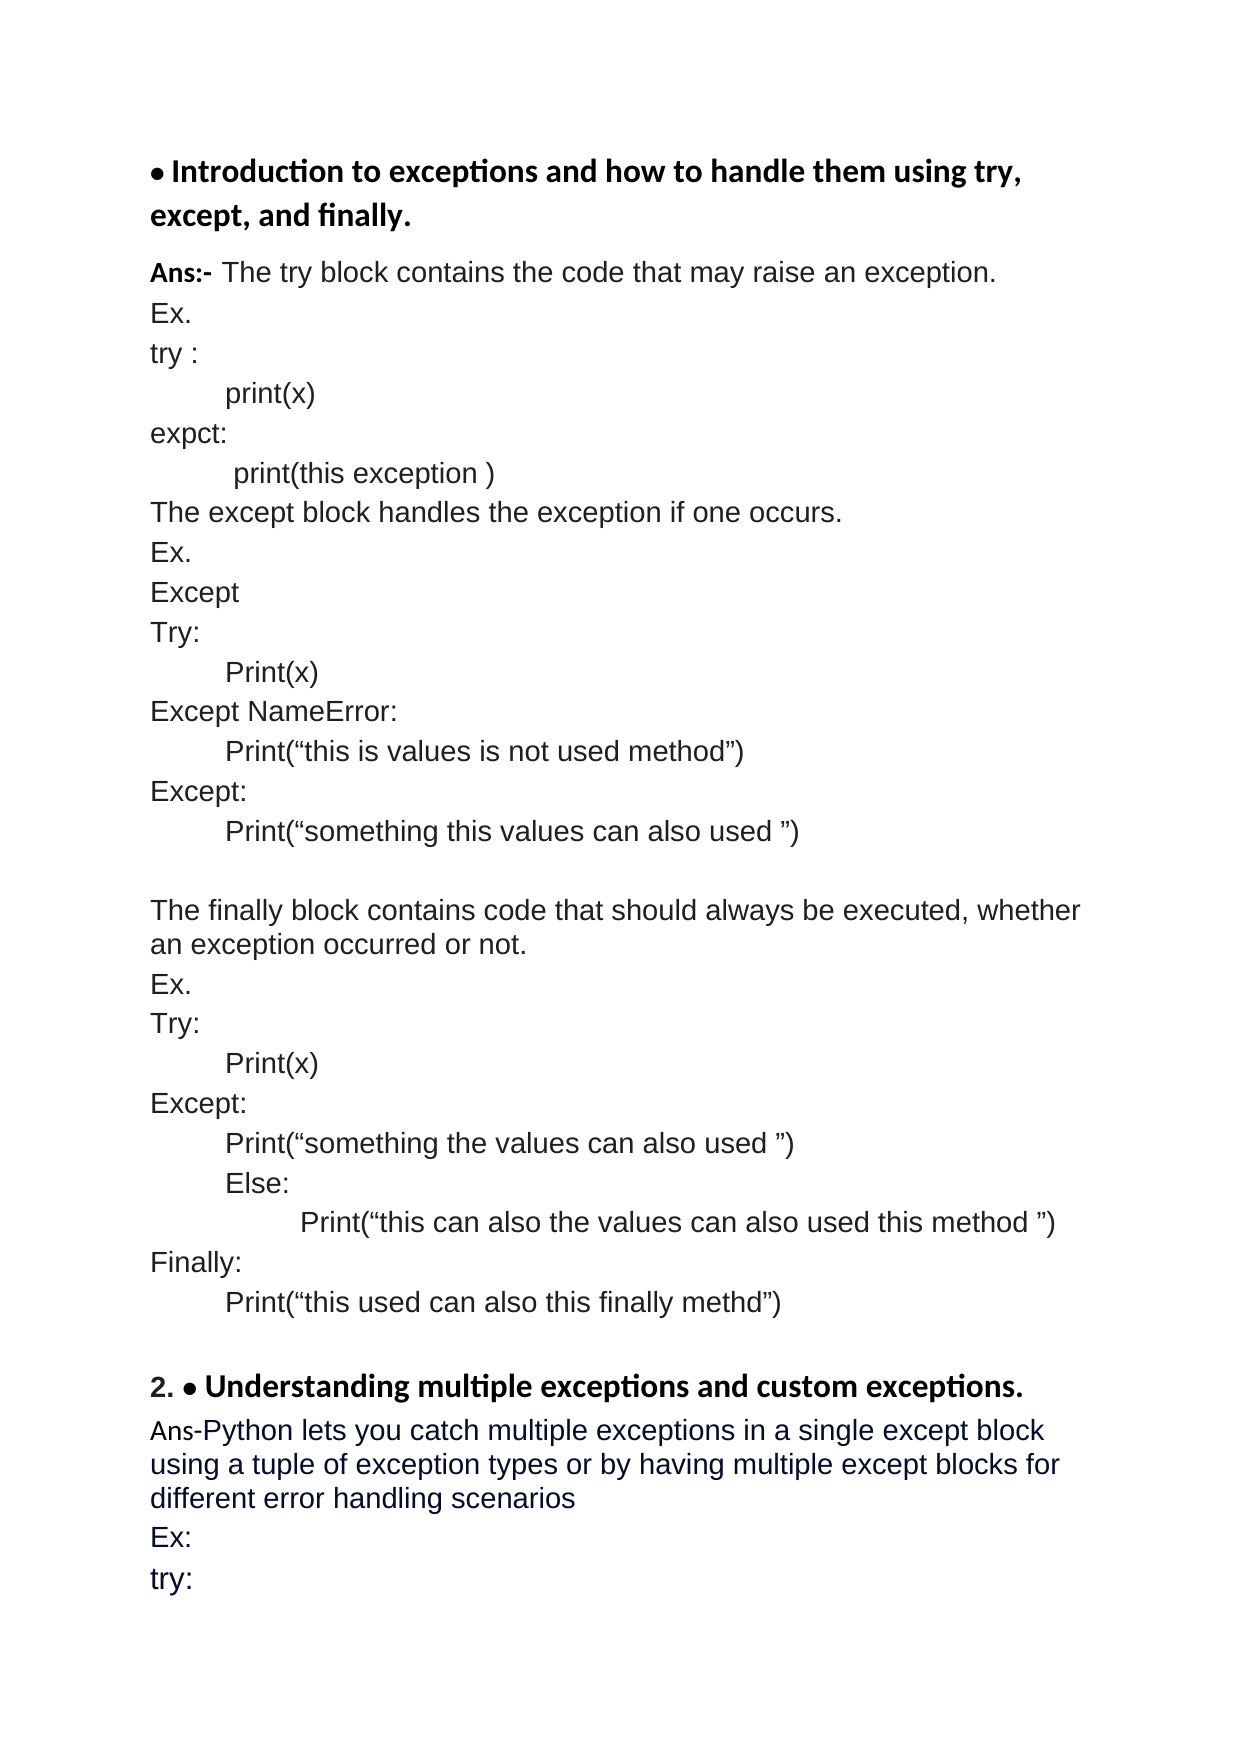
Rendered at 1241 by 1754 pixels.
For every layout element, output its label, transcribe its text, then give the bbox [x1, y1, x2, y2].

text Print(x) [150, 654, 1090, 688]
text Finally: [150, 1245, 1090, 1279]
text Except NameError: [150, 694, 1090, 728]
text expct: [150, 416, 1090, 449]
text print(x) [150, 376, 1090, 409]
text Ans:- The try block contains the code that may raise an exception. [150, 254, 1090, 290]
text Ans-Python lets you catch multiple exceptions in a single except block using a tuple of exception types or by having multiple except blocks for different error handling scenarios [150, 1412, 1090, 1514]
text Ex. [150, 296, 1090, 330]
text Else: [150, 1166, 1090, 1199]
text Print(“this is values is not used method”) [150, 734, 1090, 768]
text print(this exception ) [150, 456, 1090, 489]
text Print(“something this values can also used ”) [150, 814, 1090, 847]
text try: [150, 1560, 1090, 1596]
text try : [150, 336, 1090, 370]
text Except: [150, 774, 1090, 807]
text • Introduction to exceptions and how to handle them using try, except, and finally. [150, 150, 1090, 235]
text The finally block contains code that should always be executed, whether an exception occurred or not. [150, 893, 1090, 960]
text Ex. [150, 967, 1090, 1000]
text Except: [150, 1086, 1090, 1119]
text Print(“something the values can also used ”) [150, 1126, 1090, 1159]
text Except [150, 575, 1090, 608]
text Try: [150, 1006, 1090, 1040]
text Print(“this used can also this finally methd”) [150, 1285, 1090, 1318]
text Try: [150, 615, 1090, 648]
text Ex: [150, 1521, 1090, 1554]
text Ex. [150, 535, 1090, 569]
text 2. • Understanding multiple exceptions and custom exceptions. [150, 1364, 1090, 1405]
text Print(x) [150, 1046, 1090, 1080]
text The except block handles the exception if one occurs. [150, 495, 1090, 529]
text Print(“this can also the values can also used this method ”) [150, 1205, 1090, 1239]
